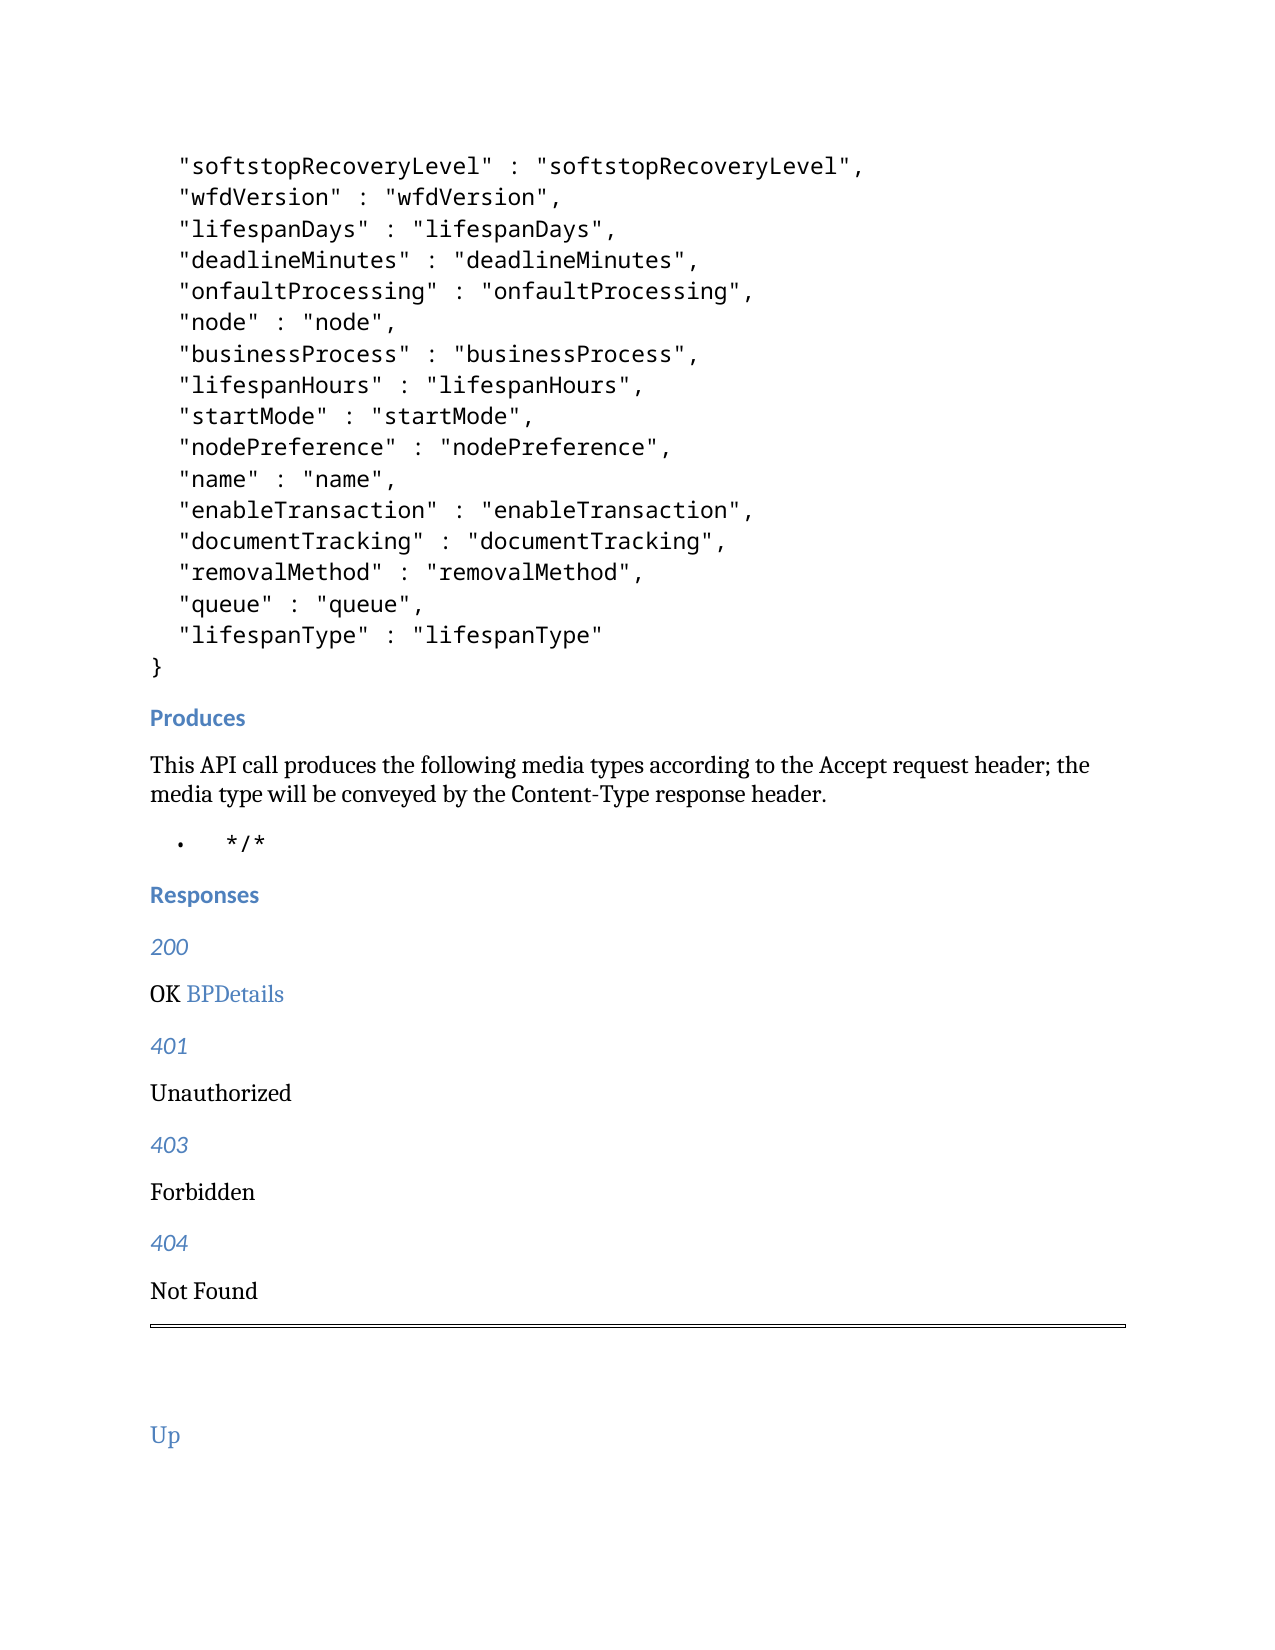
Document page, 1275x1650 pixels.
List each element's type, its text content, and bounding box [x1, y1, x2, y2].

list */* [175, 828, 1125, 859]
subtitle 200 [150, 931, 1125, 962]
subtitle 401 [150, 1030, 1125, 1060]
text Not Found [150, 1277, 1125, 1306]
text Up [150, 1421, 1125, 1450]
text This API call produces the following media types according to the Accept request header; the media type will be conveyed by the Content-Type response header. [150, 751, 1125, 809]
subtitle 404 [150, 1228, 1125, 1258]
subtitle 403 [150, 1129, 1125, 1159]
text Forbidden [150, 1178, 1125, 1207]
subtitle Produces [150, 702, 1125, 733]
subtitle Responses [150, 880, 1125, 910]
text OK BPDetails [150, 980, 1125, 1009]
text Unauthorized [150, 1079, 1125, 1108]
